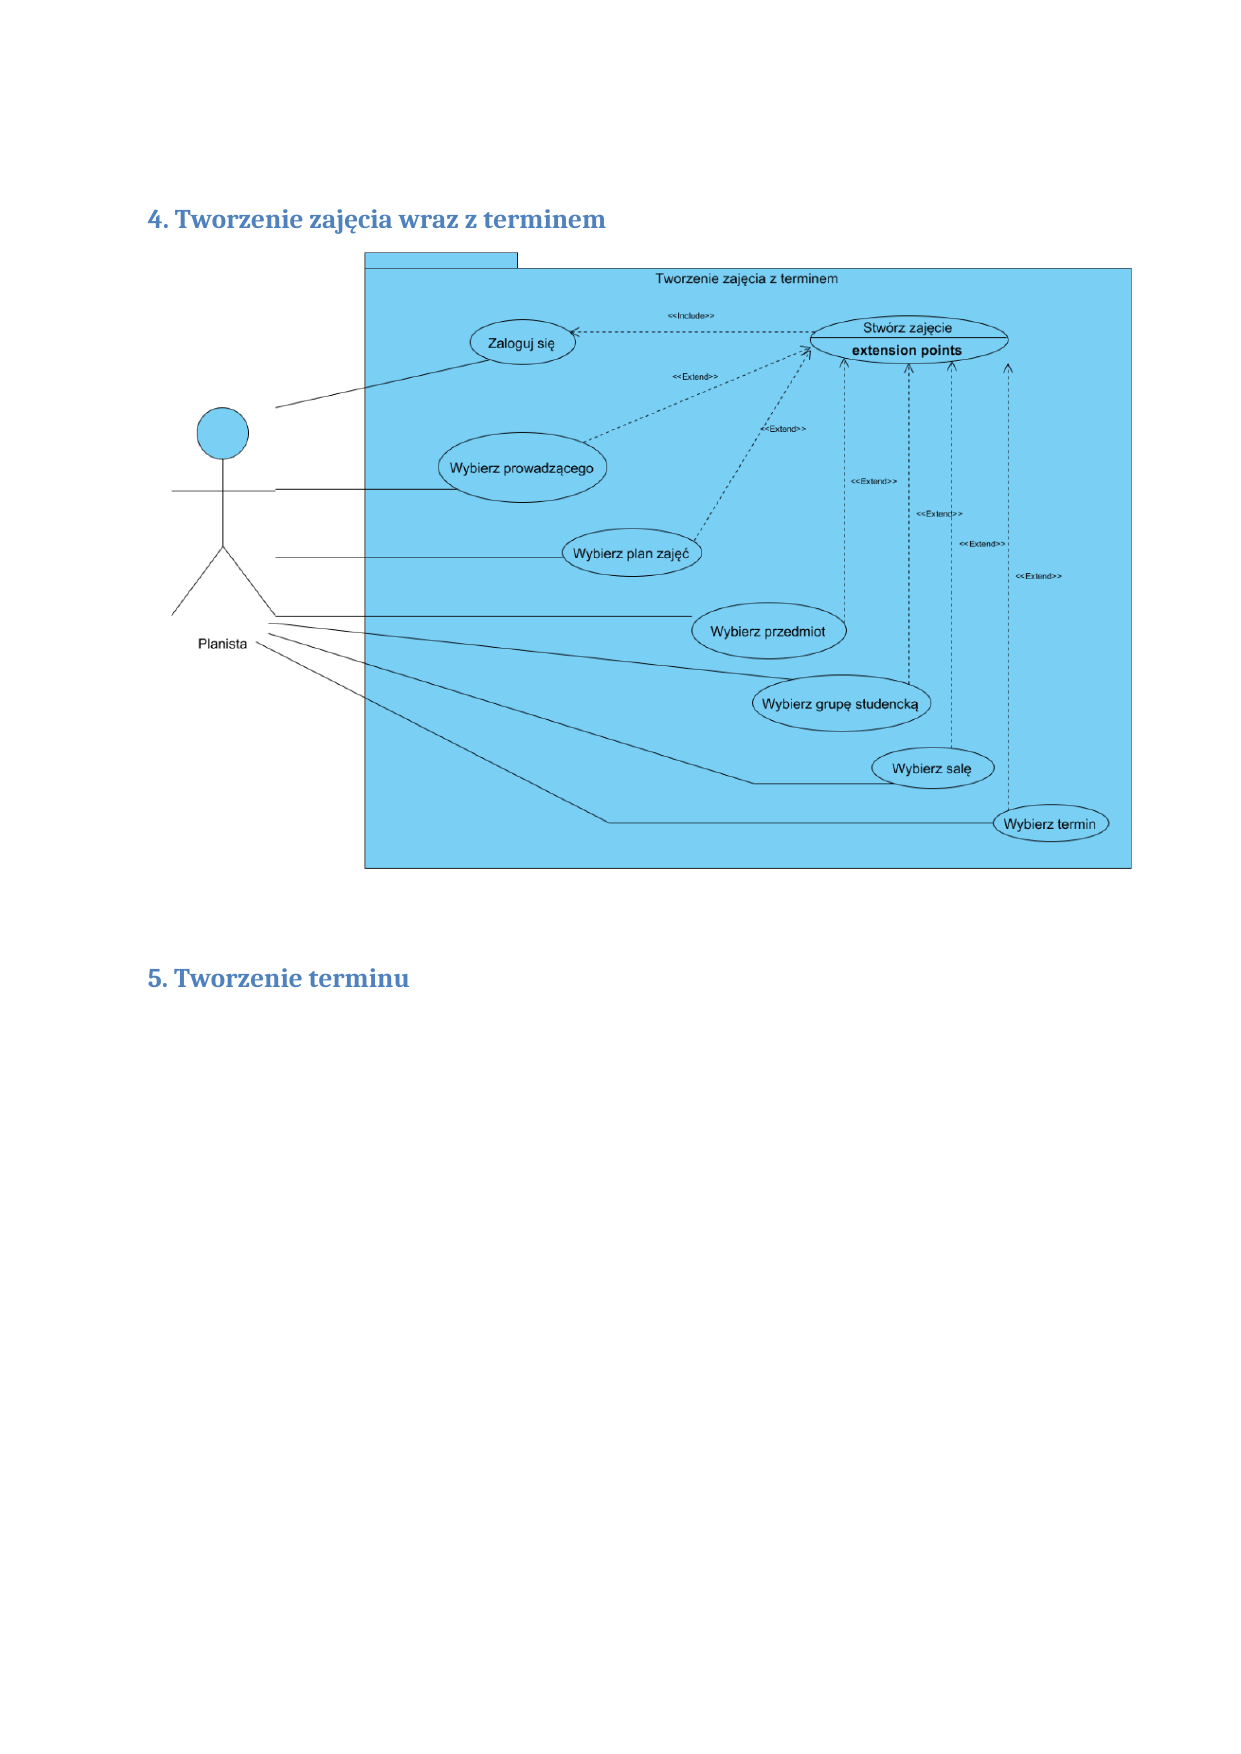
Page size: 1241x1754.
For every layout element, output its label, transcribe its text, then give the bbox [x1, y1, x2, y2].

picture [150, 241, 1152, 884]
subtitle 5. Tworzenie terminu [148, 963, 1093, 994]
subtitle 4. Tworzenie zajęcia wraz z terminem [148, 204, 1093, 235]
